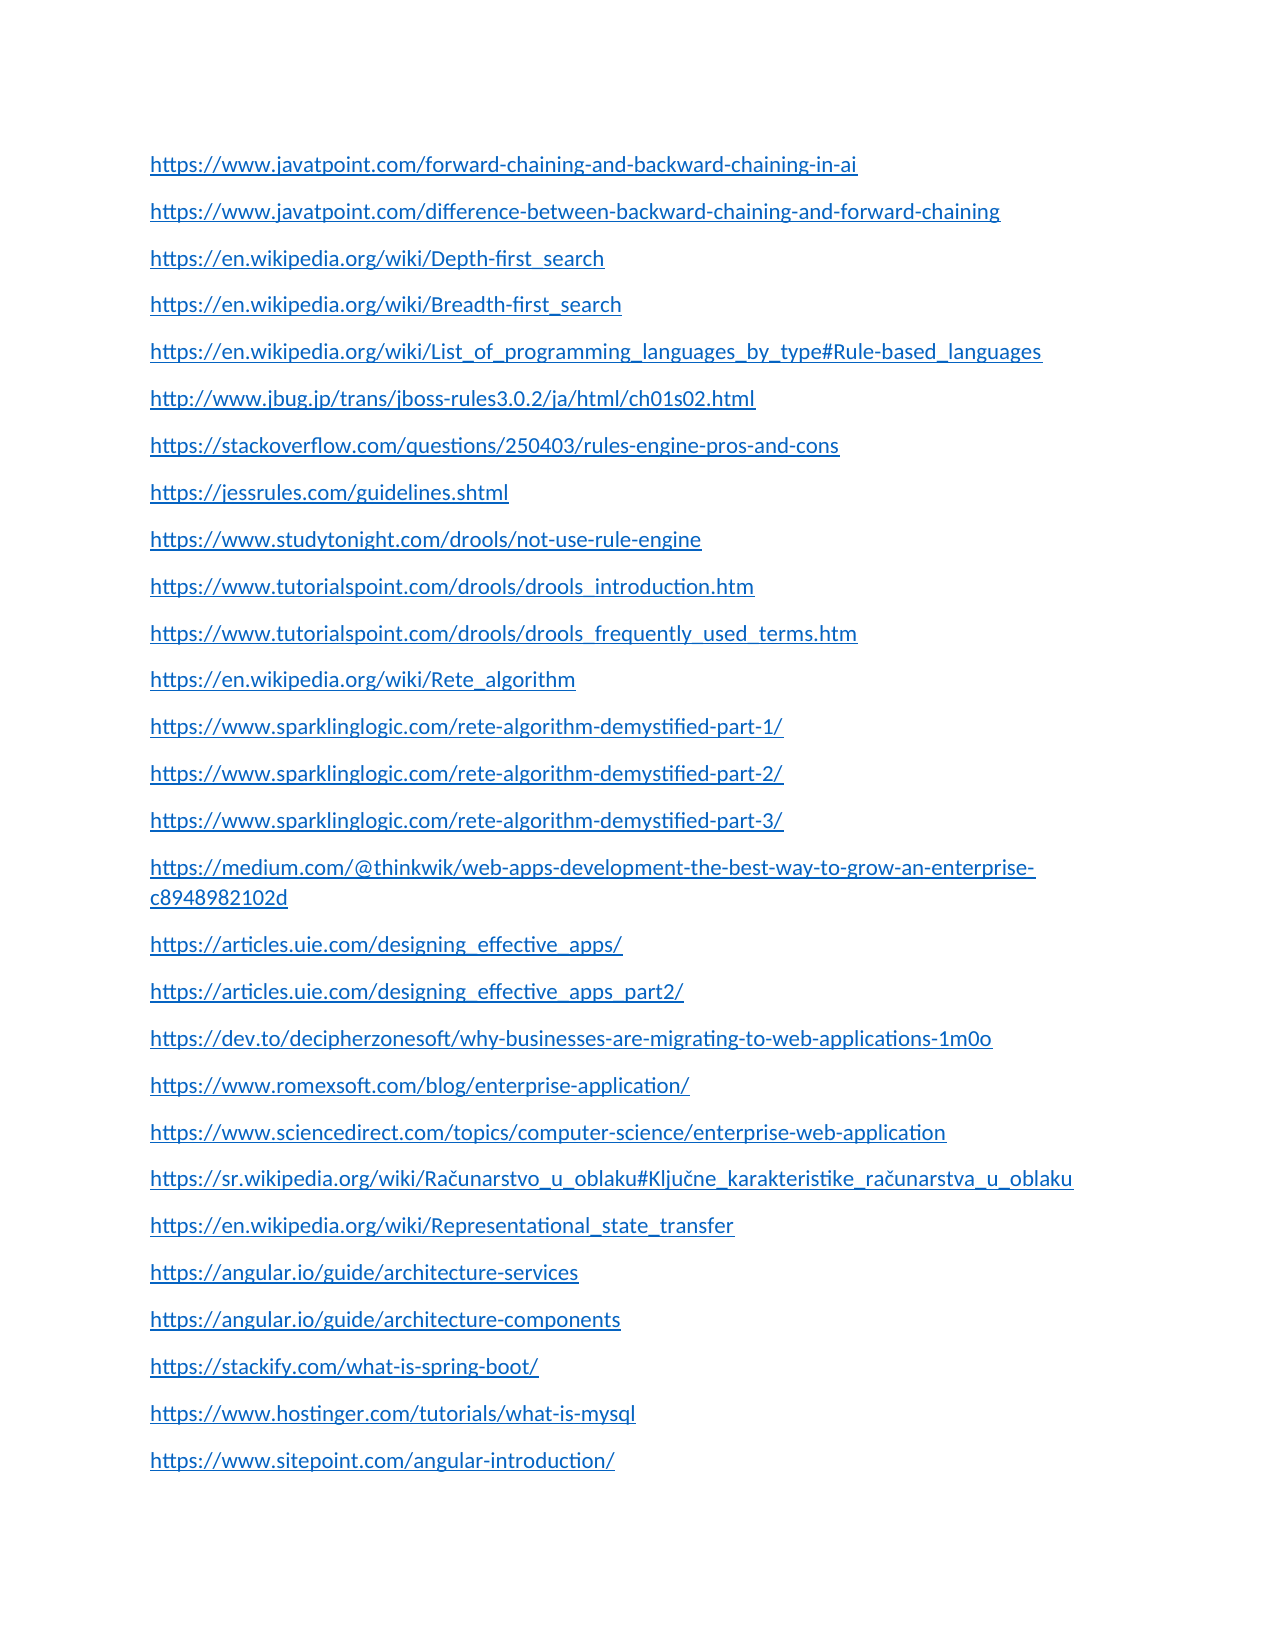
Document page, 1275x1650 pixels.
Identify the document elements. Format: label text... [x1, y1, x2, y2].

text https://articles.uie.com/designing_effective_apps_part2/ [150, 977, 1125, 1005]
text https://en.wikipedia.org/wiki/List_of_programming_languages_by_type#Rule-based_languages [150, 337, 1125, 366]
text https://angular.io/guide/architecture-services [150, 1258, 1125, 1286]
text https://www.sparklinglogic.com/rete-algorithm-demystified-part-3/ [150, 806, 1125, 834]
text https://en.wikipedia.org/wiki/Representational_state_transfer [150, 1211, 1125, 1239]
text https://medium.com/@thinkwik/web-apps-development-the-best-way-to-grow-an-enterprise-c8948982102d [150, 853, 1125, 911]
text https://www.sciencedirect.com/topics/computer-science/enterprise-web-application [150, 1118, 1125, 1146]
text https://jessrules.com/guidelines.shtml [150, 478, 1125, 506]
text https://en.wikipedia.org/wiki/Depth-first_search [150, 244, 1125, 272]
text https://www.sitepoint.com/angular-introduction/ [150, 1446, 1125, 1474]
text https://stackoverflow.com/questions/250403/rules-engine-pros-and-cons [150, 431, 1125, 459]
text https://dev.to/decipherzonesoft/why-businesses-are-migrating-to-web-applications-1m0o [150, 1024, 1125, 1052]
text http://www.jbug.jp/trans/jboss-rules3.0.2/ja/html/ch01s02.html [150, 384, 1125, 412]
text https://www.romexsoft.com/blog/enterprise-application/ [150, 1071, 1125, 1099]
text https://en.wikipedia.org/wiki/Rete_algorithm [150, 666, 1125, 694]
text https://angular.io/guide/architecture-components [150, 1305, 1125, 1333]
text https://www.javatpoint.com/difference-between-backward-chaining-and-forward-chaining [150, 197, 1125, 225]
text https://www.javatpoint.com/forward-chaining-and-backward-chaining-in-ai [150, 150, 1125, 178]
text https://www.sparklinglogic.com/rete-algorithm-demystified-part-2/ [150, 759, 1125, 787]
text https://articles.uie.com/designing_effective_apps/ [150, 930, 1125, 958]
text https://www.sparklinglogic.com/rete-algorithm-demystified-part-1/ [150, 712, 1125, 741]
text https://www.studytonight.com/drools/not-use-rule-engine [150, 525, 1125, 553]
text https://en.wikipedia.org/wiki/Breadth-first_search [150, 291, 1125, 319]
text https://www.tutorialspoint.com/drools/drools_introduction.htm [150, 572, 1125, 600]
text https://stackify.com/what-is-spring-boot/ [150, 1352, 1125, 1380]
text https://www.tutorialspoint.com/drools/drools_frequently_used_terms.htm [150, 619, 1125, 647]
text https://www.hostinger.com/tutorials/what-is-mysql [150, 1399, 1125, 1427]
text https://sr.wikipedia.org/wiki/Računarstvo_u_oblaku#Ključne_karakteristike_računarstva_u_oblaku [150, 1164, 1125, 1193]
